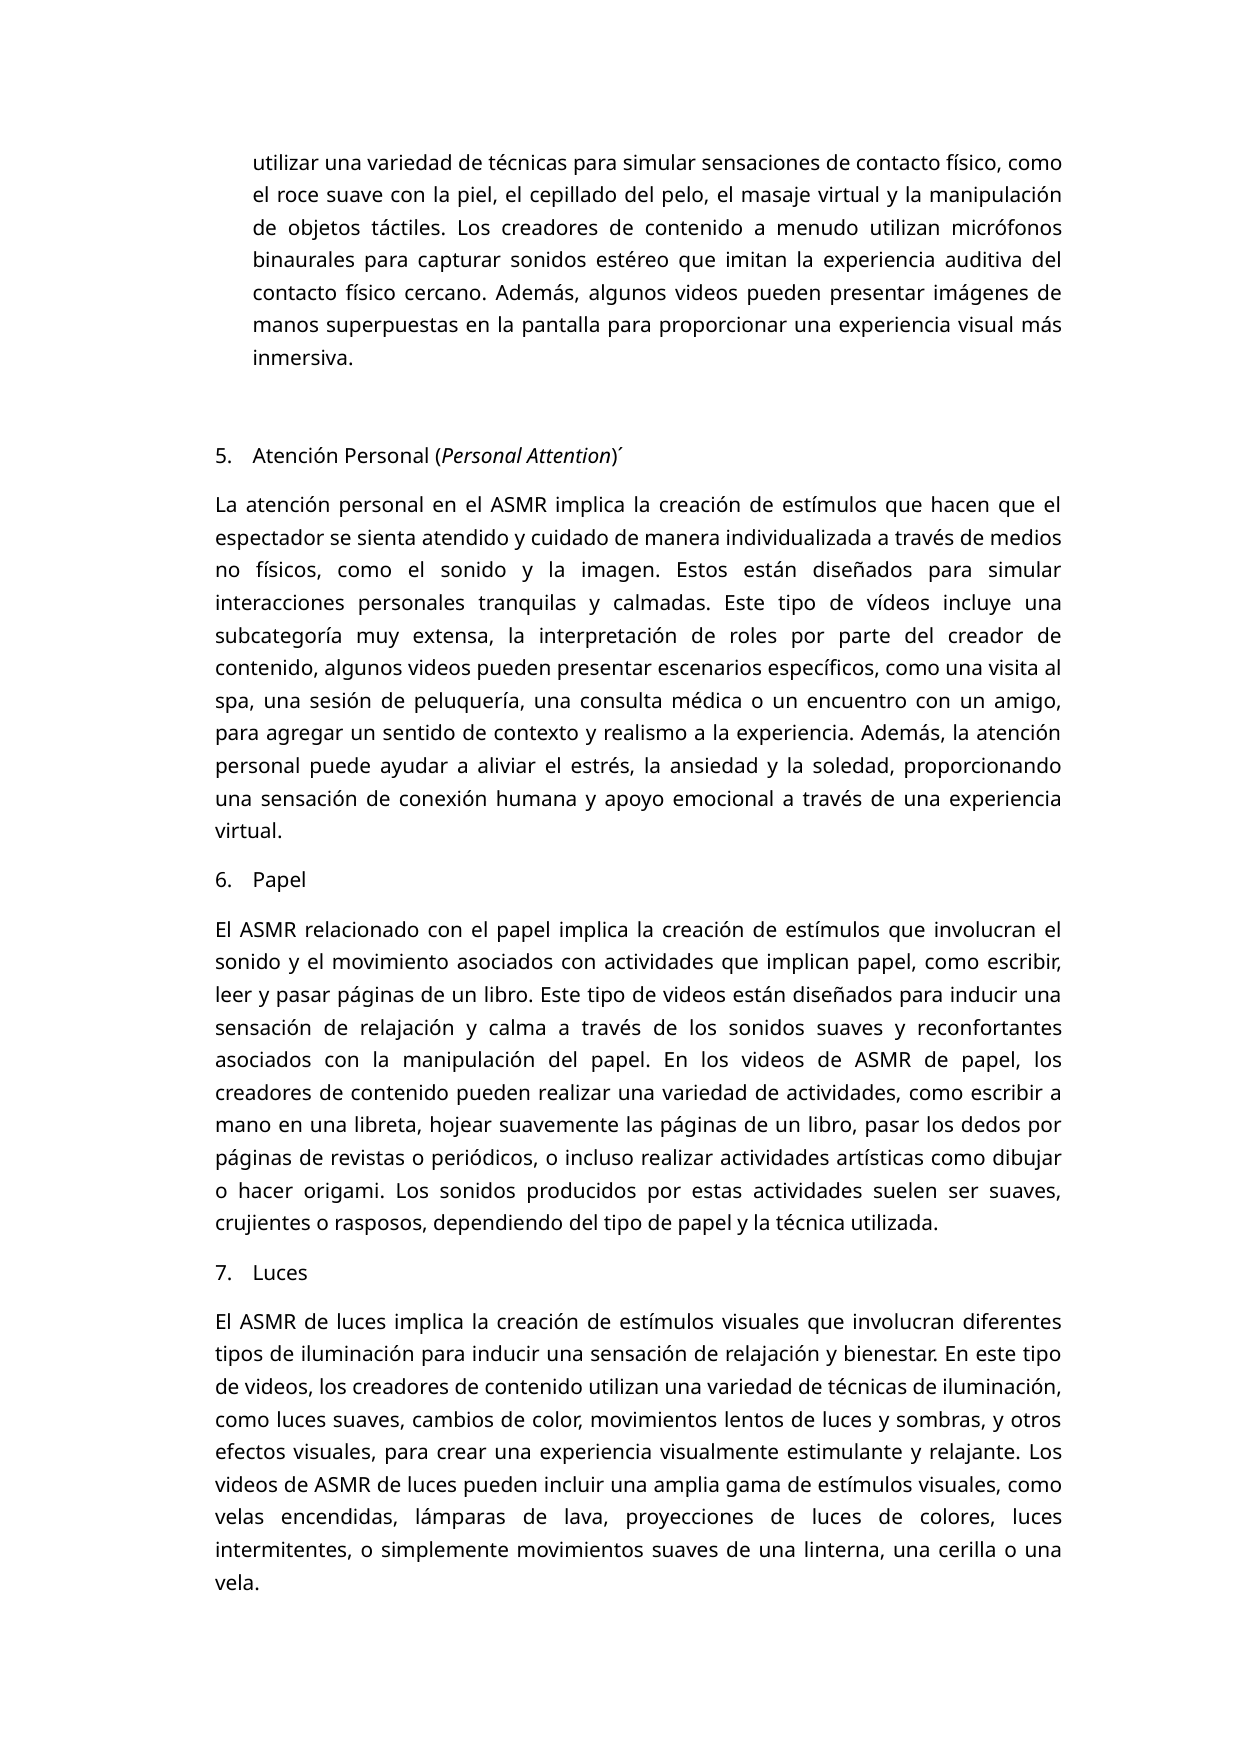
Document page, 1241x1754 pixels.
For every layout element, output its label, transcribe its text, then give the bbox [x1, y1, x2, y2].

list Papel [215, 866, 1063, 894]
list Atención Personal (Personal Attention)´ [215, 441, 1063, 469]
text La atención personal en el ASMR implica la creación de estímulos que hacen que el espectador se sienta atendido y cuidado de manera individualizada a través de medios no físicos, como el sonido y la imagen. Estos están diseñados para simular interacciones personales tranquilas y calmadas. Este tipo de vídeos incluye una subcategoría muy extensa, la interpretación de roles por parte del creador de contenido, algunos videos pueden presentar escenarios específicos, como una visita al spa, una sesión de peluquería, una consulta médica o un encuentro con un amigo, para agregar un sentido de contexto y realismo a la experiencia. Además, la atención personal puede ayudar a aliviar el estrés, la ansiedad y la soledad, proporcionando una sensación de conexión humana y apoyo emocional a través de una experiencia virtual. [215, 490, 1063, 845]
text El ASMR relacionado con el papel implica la creación de estímulos que involucran el sonido y el movimiento asociados con actividades que implican papel, como escribir, leer y pasar páginas de un libro. Este tipo de videos están diseñados para inducir una sensación de relajación y calma a través de los sonidos suaves y reconfortantes asociados con la manipulación del papel. En los videos de ASMR de papel, los creadores de contenido pueden realizar una variedad de actividades, como escribir a mano en una libreta, hojear suavemente las páginas de un libro, pasar los dedos por páginas de revistas o periódicos, o incluso realizar actividades artísticas como dibujar o hacer origami. Los sonidos producidos por estas actividades suelen ser suaves, crujientes o rasposos, dependiendo del tipo de papel y la técnica utilizada. [215, 915, 1063, 1237]
text El ASMR de luces implica la creación de estímulos visuales que involucran diferentes tipos de iluminación para inducir una sensación de relajación y bienestar. En este tipo de videos, los creadores de contenido utilizan una variedad de técnicas de iluminación, como luces suaves, cambios de color, movimientos lentos de luces y sombras, y otros efectos visuales, para crear una experiencia visualmente estimulante y relajante. Los videos de ASMR de luces pueden incluir una amplia gama de estímulos visuales, como velas encendidas, lámparas de lava, proyecciones de luces de colores, luces intermitentes, o simplemente movimientos suaves de una linterna, una cerilla o una vela. [215, 1307, 1063, 1596]
list Luces [215, 1258, 1063, 1286]
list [252, 148, 1063, 372]
